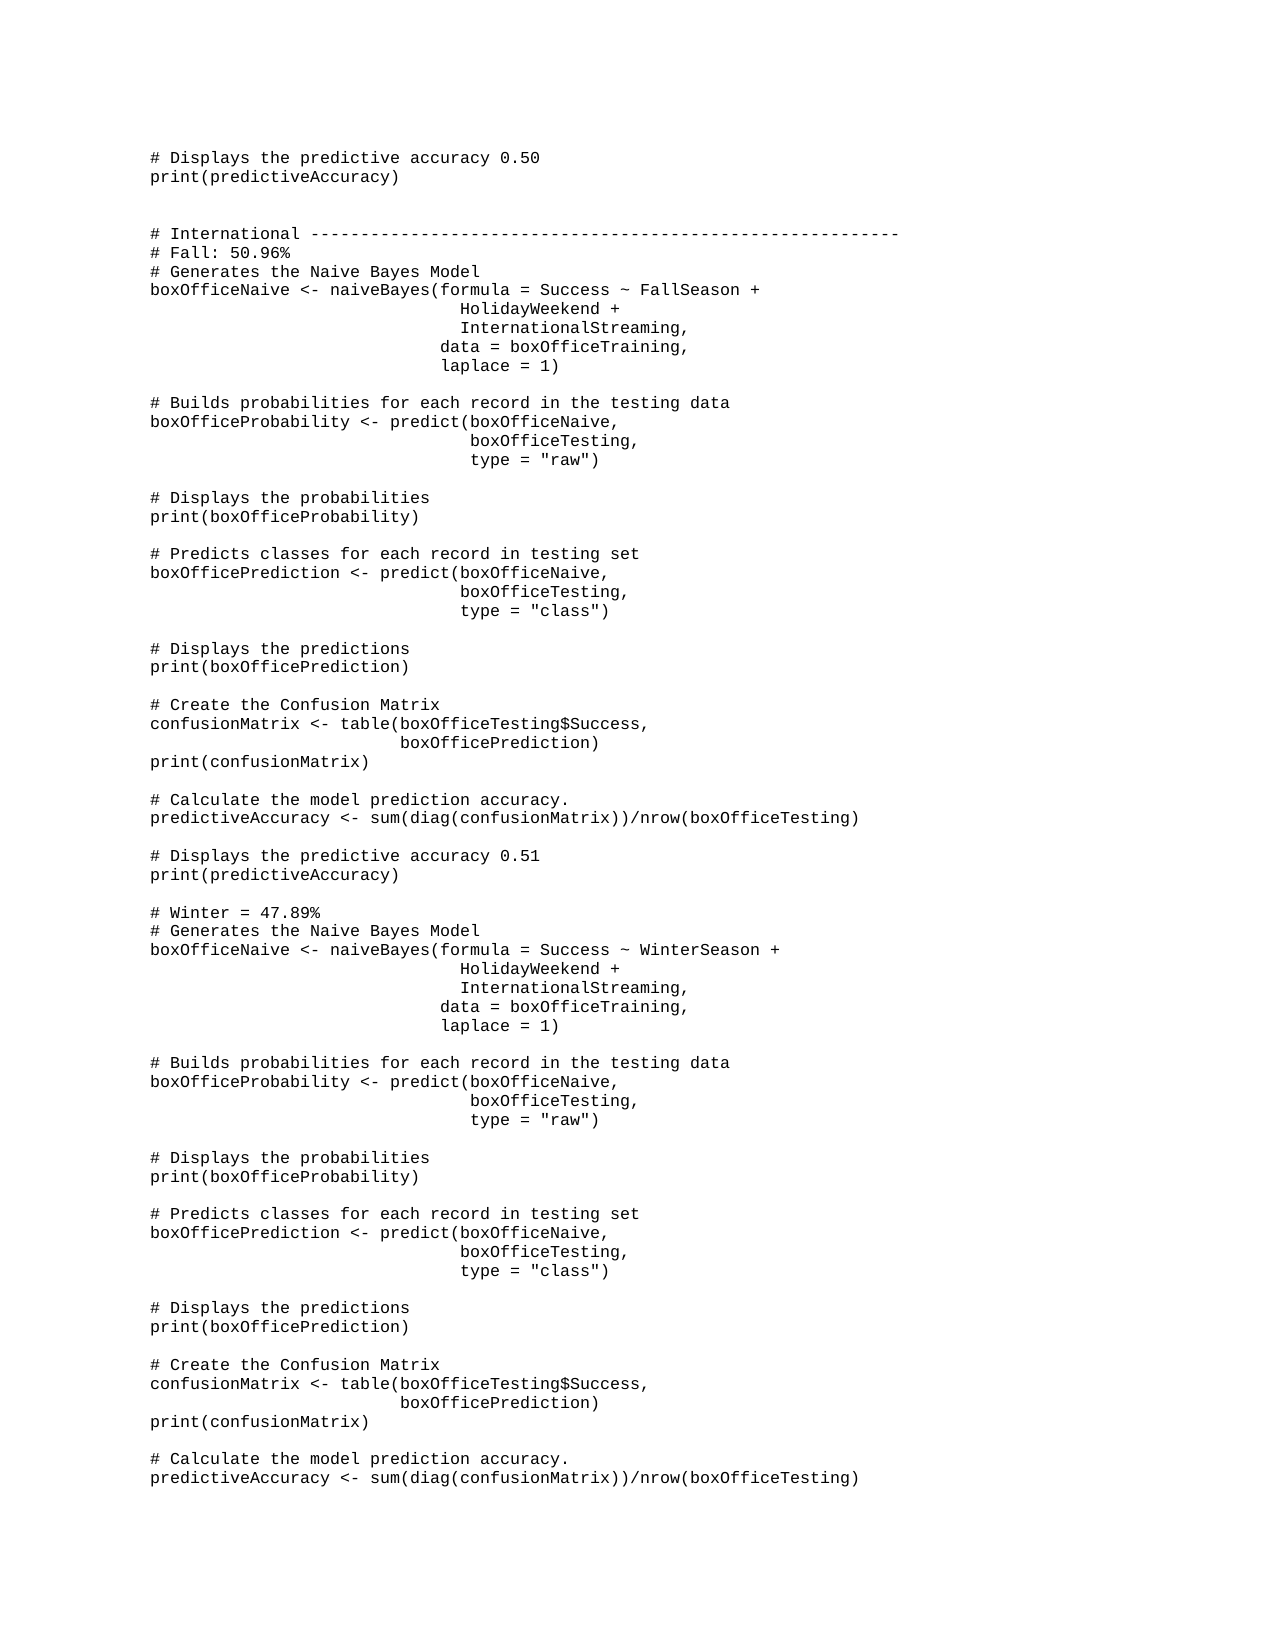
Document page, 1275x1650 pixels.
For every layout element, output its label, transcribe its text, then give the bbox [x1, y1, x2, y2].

text boxOfficeProbability <- predict(boxOfficeNaive, [150, 414, 1125, 433]
text InternationalStreaming, [150, 979, 1125, 998]
text # Calculate the model prediction accuracy. [150, 1451, 1125, 1470]
text boxOfficeTesting, [150, 1093, 1125, 1112]
text boxOfficeNaive <- naiveBayes(formula = Success ~ WinterSeason + [150, 942, 1125, 961]
text predictiveAccuracy <- sum(diag(confusionMatrix))/nrow(boxOfficeTesting) [150, 810, 1125, 829]
text type = "raw") [150, 1112, 1125, 1130]
text type = "raw") [150, 452, 1125, 471]
text # Predicts classes for each record in testing set [150, 546, 1125, 565]
text print(boxOfficePrediction) [150, 1319, 1125, 1338]
text boxOfficeProbability <- predict(boxOfficeNaive, [150, 1074, 1125, 1093]
text boxOfficeNaive <- naiveBayes(formula = Success ~ FallSeason + [150, 282, 1125, 301]
text # Create the Confusion Matrix [150, 697, 1125, 716]
text # Calculate the model prediction accuracy. [150, 791, 1125, 810]
text # International ----------------------------------------------------------- [150, 225, 1125, 244]
text boxOfficeTesting, [150, 1243, 1125, 1262]
text # Create the Confusion Matrix [150, 1357, 1125, 1376]
text data = boxOfficeTraining, [150, 998, 1125, 1017]
text # Displays the predictions [150, 640, 1125, 659]
text print(boxOfficePrediction) [150, 659, 1125, 678]
text print(boxOfficeProbability) [150, 508, 1125, 527]
text # Fall: 50.96% [150, 244, 1125, 263]
text # Displays the probabilities [150, 1149, 1125, 1168]
text InternationalStreaming, [150, 320, 1125, 338]
text # Predicts classes for each record in testing set [150, 1206, 1125, 1225]
text # Displays the predictive accuracy 0.51 [150, 848, 1125, 866]
text predictiveAccuracy <- sum(diag(confusionMatrix))/nrow(boxOfficeTesting) [150, 1470, 1125, 1489]
text boxOfficeTesting, [150, 584, 1125, 602]
text # Displays the predictions [150, 1300, 1125, 1319]
text # Displays the predictive accuracy 0.50 [150, 150, 1125, 169]
text print(confusionMatrix) [150, 753, 1125, 772]
text print(predictiveAccuracy) [150, 169, 1125, 188]
text laplace = 1) [150, 1017, 1125, 1036]
text confusionMatrix <- table(boxOfficeTesting$Success, [150, 716, 1125, 734]
text HolidayWeekend + [150, 301, 1125, 320]
text boxOfficePrediction <- predict(boxOfficeNaive, [150, 1225, 1125, 1243]
text print(boxOfficeProbability) [150, 1168, 1125, 1187]
text data = boxOfficeTraining, [150, 338, 1125, 357]
text # Generates the Naive Bayes Model [150, 923, 1125, 942]
text # Displays the probabilities [150, 489, 1125, 508]
text print(confusionMatrix) [150, 1413, 1125, 1432]
text boxOfficeTesting, [150, 433, 1125, 452]
text # Builds probabilities for each record in the testing data [150, 395, 1125, 414]
text type = "class") [150, 1262, 1125, 1281]
text type = "class") [150, 602, 1125, 621]
text # Generates the Naive Bayes Model [150, 263, 1125, 282]
text print(predictiveAccuracy) [150, 866, 1125, 885]
text boxOfficePrediction) [150, 734, 1125, 753]
text boxOfficePrediction <- predict(boxOfficeNaive, [150, 565, 1125, 584]
text confusionMatrix <- table(boxOfficeTesting$Success, [150, 1376, 1125, 1394]
text boxOfficePrediction) [150, 1394, 1125, 1413]
text HolidayWeekend + [150, 961, 1125, 979]
text # Winter = 47.89% [150, 904, 1125, 923]
text laplace = 1) [150, 357, 1125, 376]
text # Builds probabilities for each record in the testing data [150, 1055, 1125, 1074]
